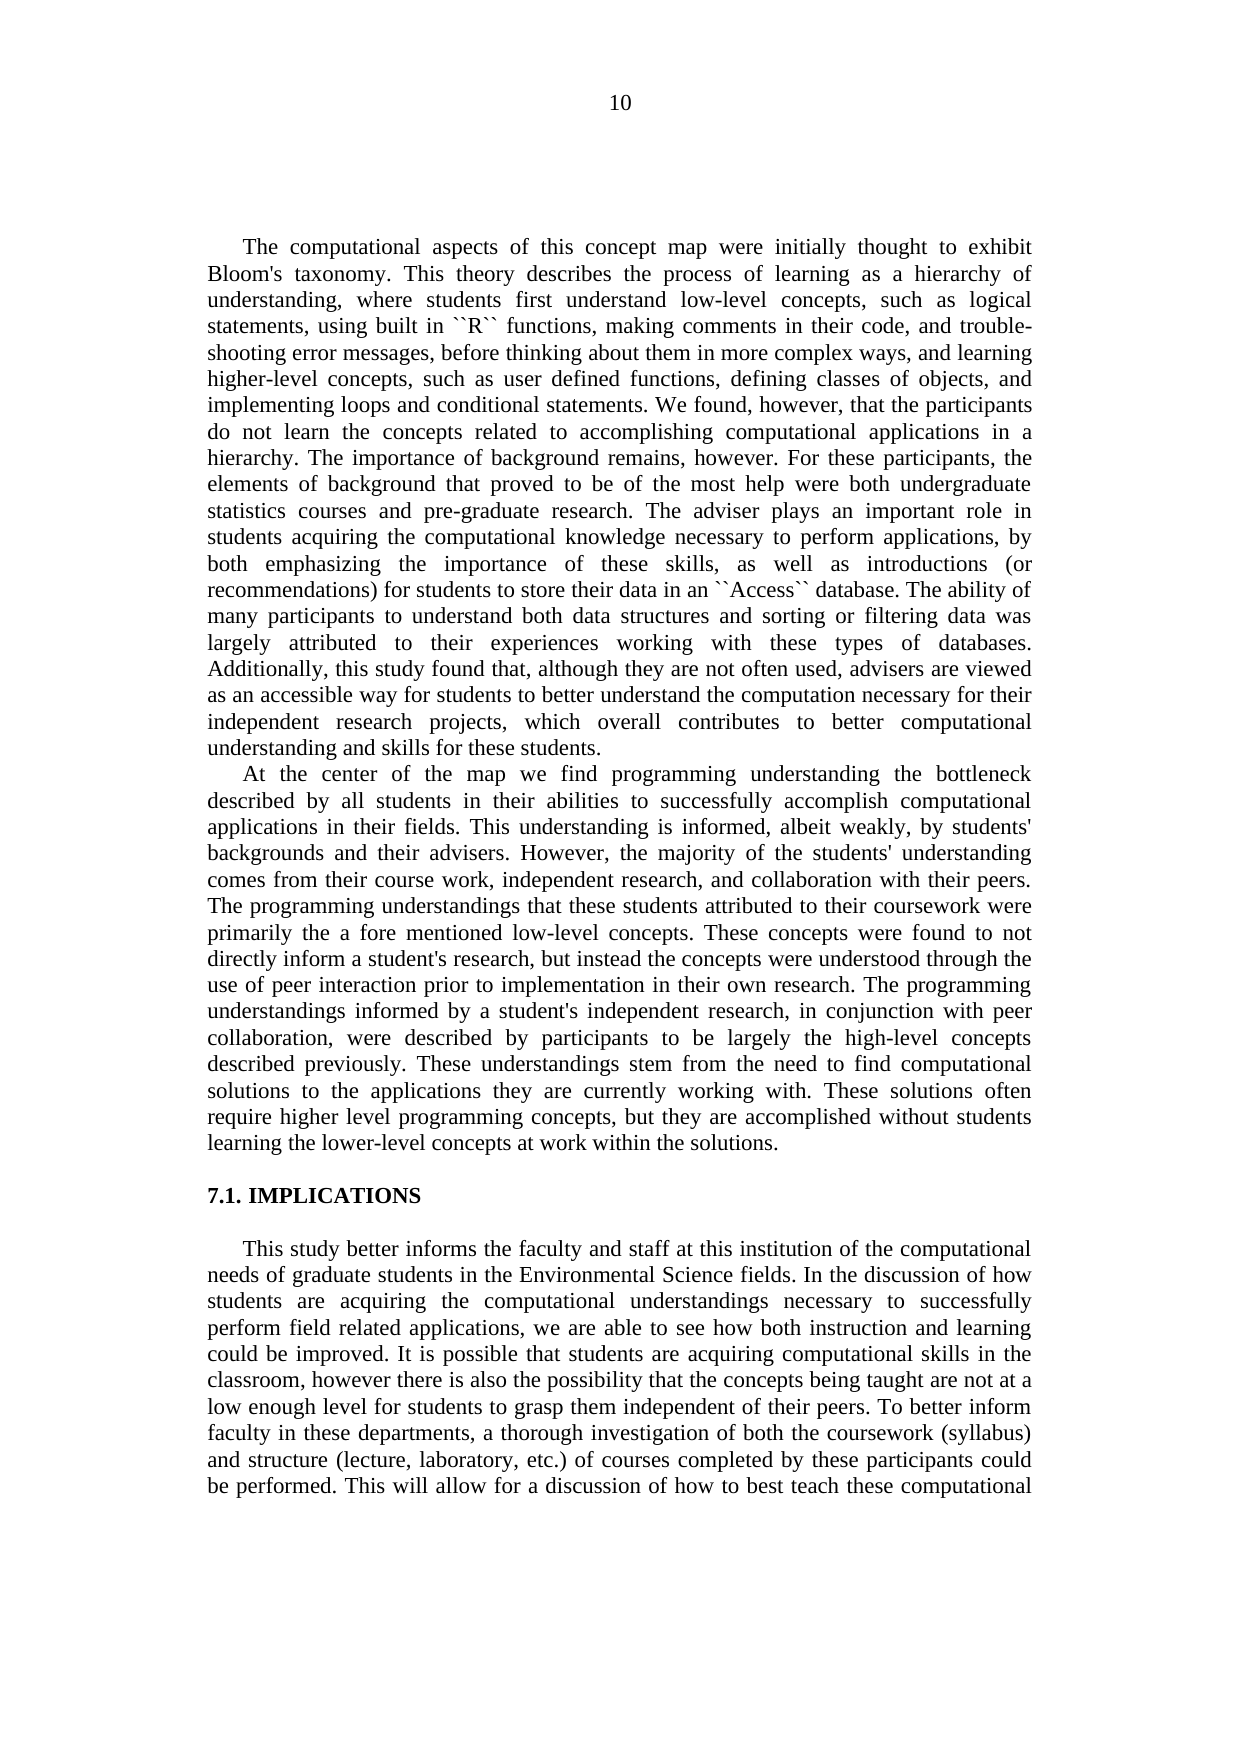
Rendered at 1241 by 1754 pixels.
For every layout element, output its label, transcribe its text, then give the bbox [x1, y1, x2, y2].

text At the center of the map we find programming understanding the bottleneck described by all students in their abilities to successfully accomplish computational applications in their fields. This understanding is informed, albeit weakly, by students' backgrounds and their advisers. However, the majority of the students' understanding comes from their course work, independent research, and collaboration with their peers. The programming understandings that these students attributed to their coursework were primarily the a fore mentioned low-level concepts. These concepts were found to not directly inform a student's research, but instead the concepts were understood through the use of peer interaction prior to implementation in their own research. The programming understandings informed by a student's independent research, in conjunction with peer collaboration, were described by participants to be largely the high-level concepts described previously. These understandings stem from the need to find computational solutions to the applications they are currently working with. These solutions often require higher level programming concepts, but they are accomplished without students learning the lower-level concepts at work within the solutions. [207, 760, 1033, 1156]
text The computational aspects of this concept map were initially thought to exhibit Bloom's taxonomy. This theory describes the process of learning as a hierarchy of understanding, where students first understand low-level concepts, such as logical statements, using built in ``R`` functions, making comments in their code, and trouble-shooting error messages, before thinking about them in more complex ways, and learning higher-level concepts, such as user defined functions, defining classes of objects, and implementing loops and conditional statements. We found, however, that the participants do not learn the concepts related to accomplishing computational applications in a hierarchy. The importance of background remains, however. For these participants, the elements of background that proved to be of the most help were both undergraduate statistics courses and pre-graduate research. The adviser plays an important role in students acquiring the computational knowledge necessary to perform applications, by both emphasizing the importance of these skills, as well as introductions (or recommendations) for students to store their data in an ``Access`` database. The ability of many participants to understand both data structures and sorting or filtering data was largely attributed to their experiences working with these types of databases. Additionally, this study found that, although they are not often used, advisers are viewed as an accessible way for students to better understand the computation necessary for their independent research projects, which overall contributes to better computational understanding and skills for these students. [207, 233, 1033, 760]
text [207, 1235, 1033, 1498]
subtitle Implications [207, 1182, 1033, 1208]
